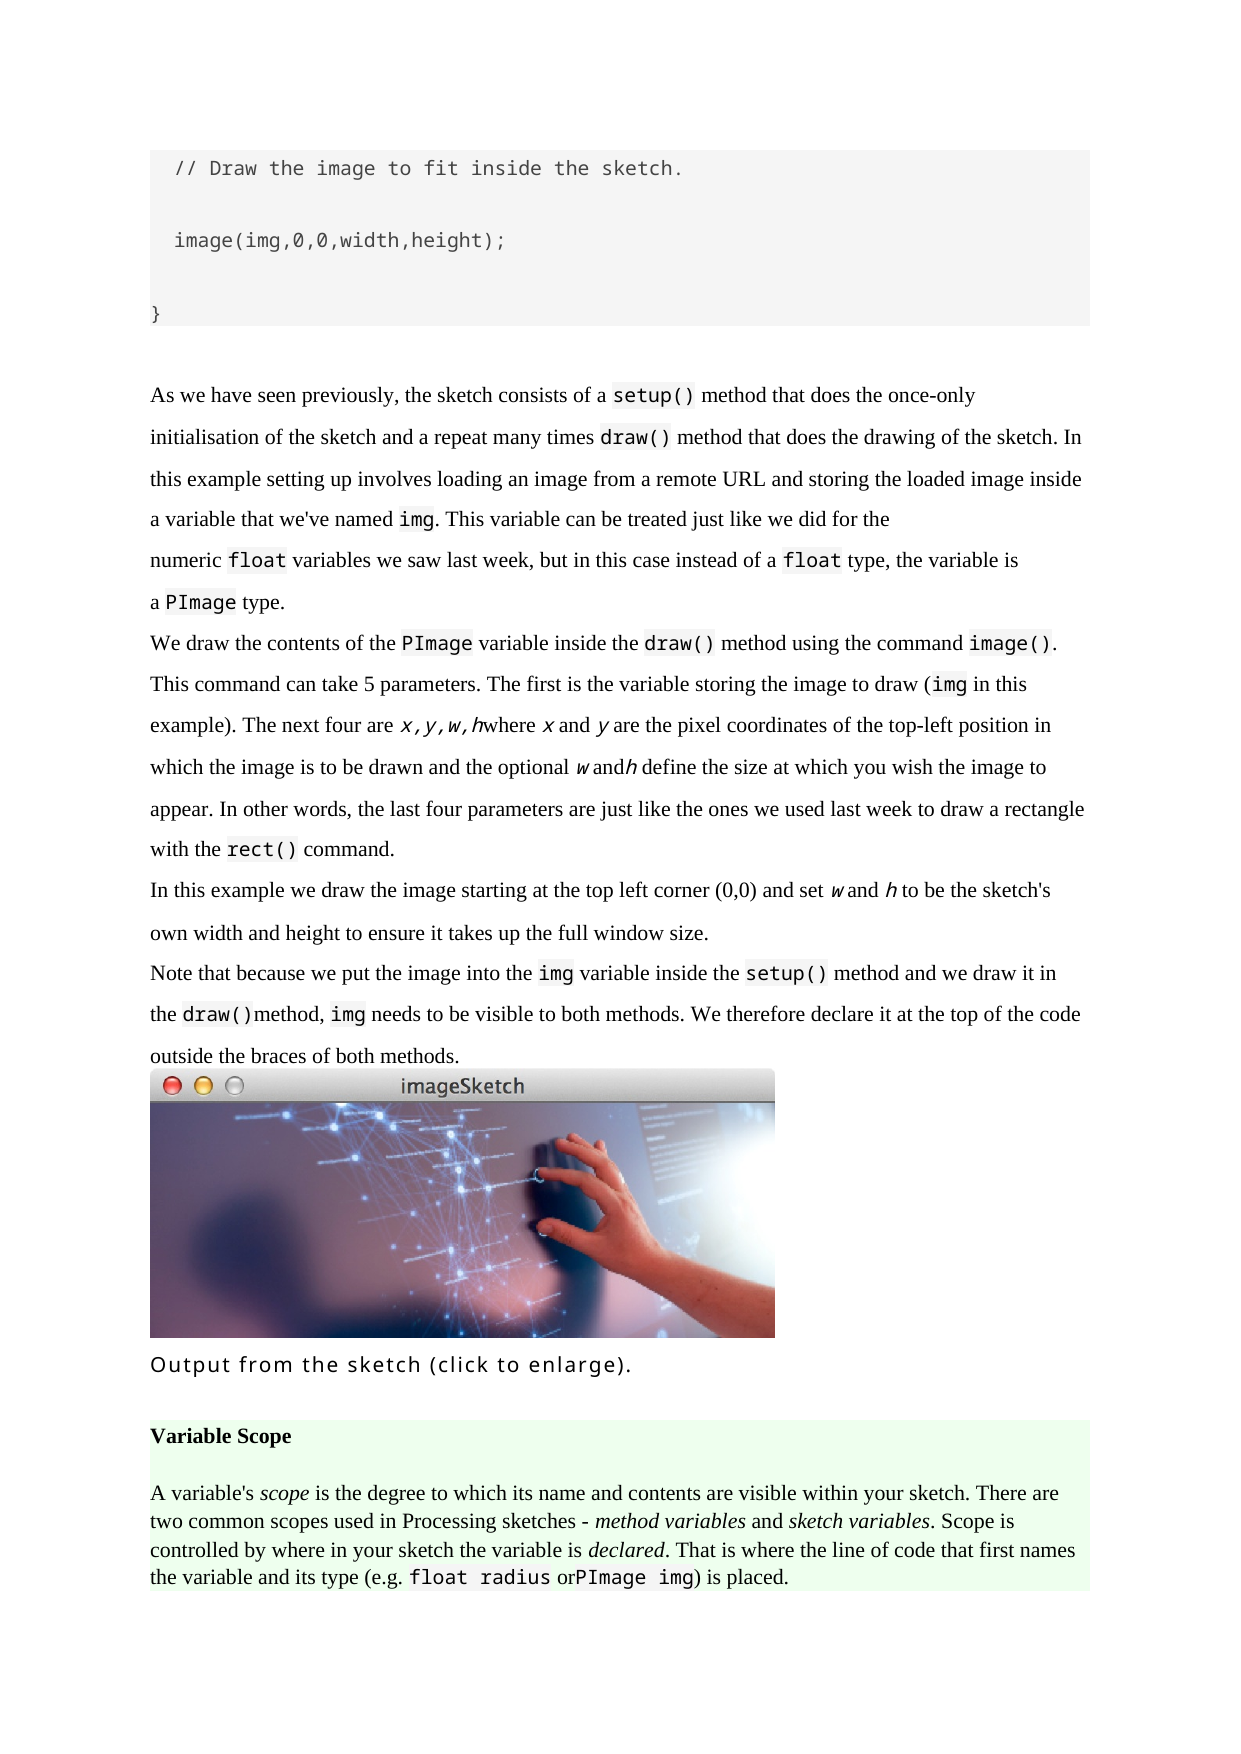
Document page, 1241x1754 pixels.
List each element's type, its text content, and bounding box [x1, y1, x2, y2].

picture [150, 1068, 775, 1338]
text We draw the contents of the PImage variable inside the draw() method using the command image(). This command can take 5 parameters. The first is the variable storing the image to draw (img in this example). The next four are x,y,w,hwhere x and y are the pixel coordinates of the top-left position in which the image is to be drawn and the optional w andh define the size at which you wish the image to appear. In other words, the last four parameters are just like the ones we used last week to draw a rectangle with the rect() command. [150, 615, 1090, 862]
text As we have seen previously, the sketch consists of a setup() method that does the once-only initialisation of the sketch and a repeat many times draw() method that does the drawing of the sketch. In this example setting up involves loading an image from a remote URL and storing the loaded image inside a variable that we've named img. This variable can be treated just like we did for the numeric float variables we saw last week, but in this case instead of a float type, the variable is a PImage type. [150, 367, 1090, 615]
text Note that because we put the image into the img variable inside the setup() method and we draw it in the draw()method, img needs to be visible to both methods. We therefore declare it at the top of the code outside the braces of both methods. [150, 945, 1090, 1069]
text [150, 1420, 1090, 1591]
text In this example we draw the image starting at the top left corner (0,0) and set w and h to be the sketch's own width and height to ensure it takes up the full window size. [150, 862, 1090, 945]
text // Draw the image to fit inside the sketch. [150, 150, 1090, 181]
text image(img,0,0,width,height); [150, 222, 1090, 254]
text Output from the sketch (click to enlarge). [150, 1337, 1090, 1379]
text } [150, 295, 1090, 326]
